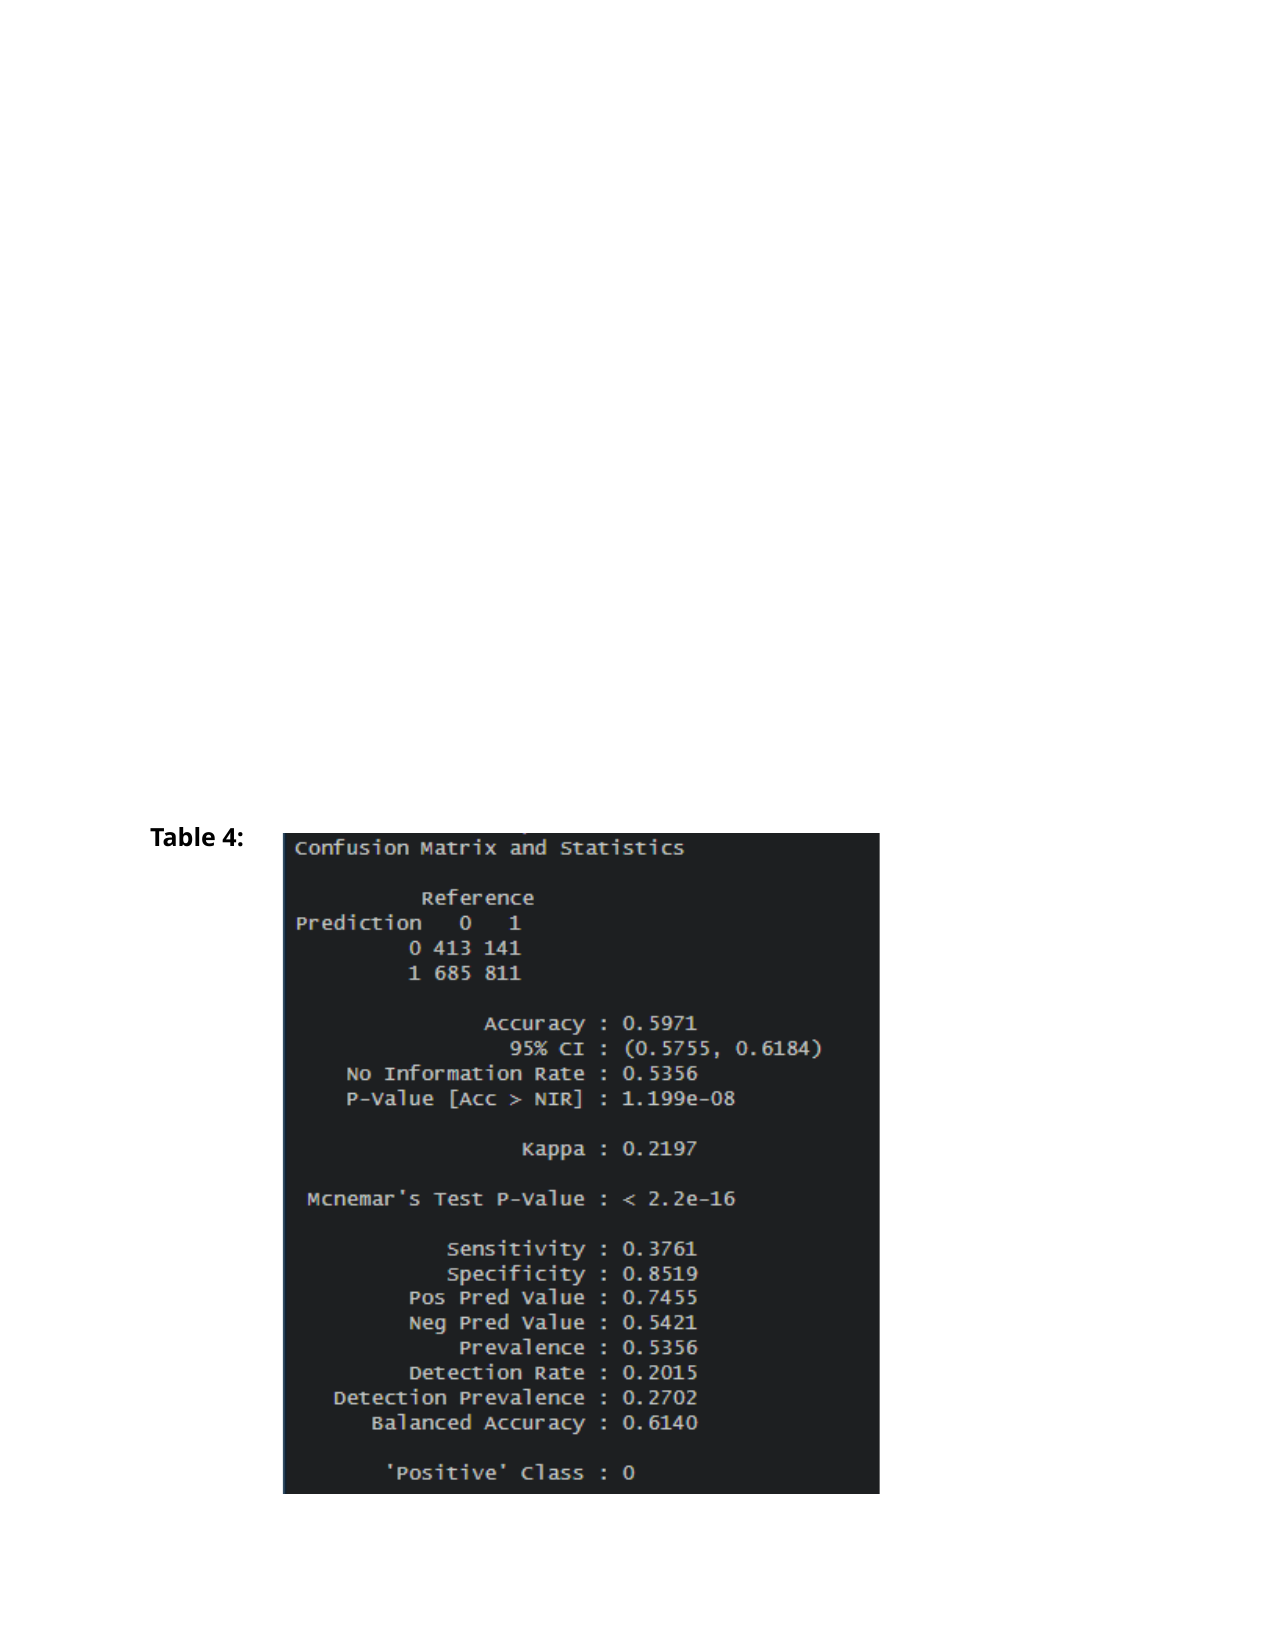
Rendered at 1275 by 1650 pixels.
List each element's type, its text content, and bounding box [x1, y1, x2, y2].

picture [282, 833, 880, 1494]
text Table 4: [150, 820, 1125, 854]
